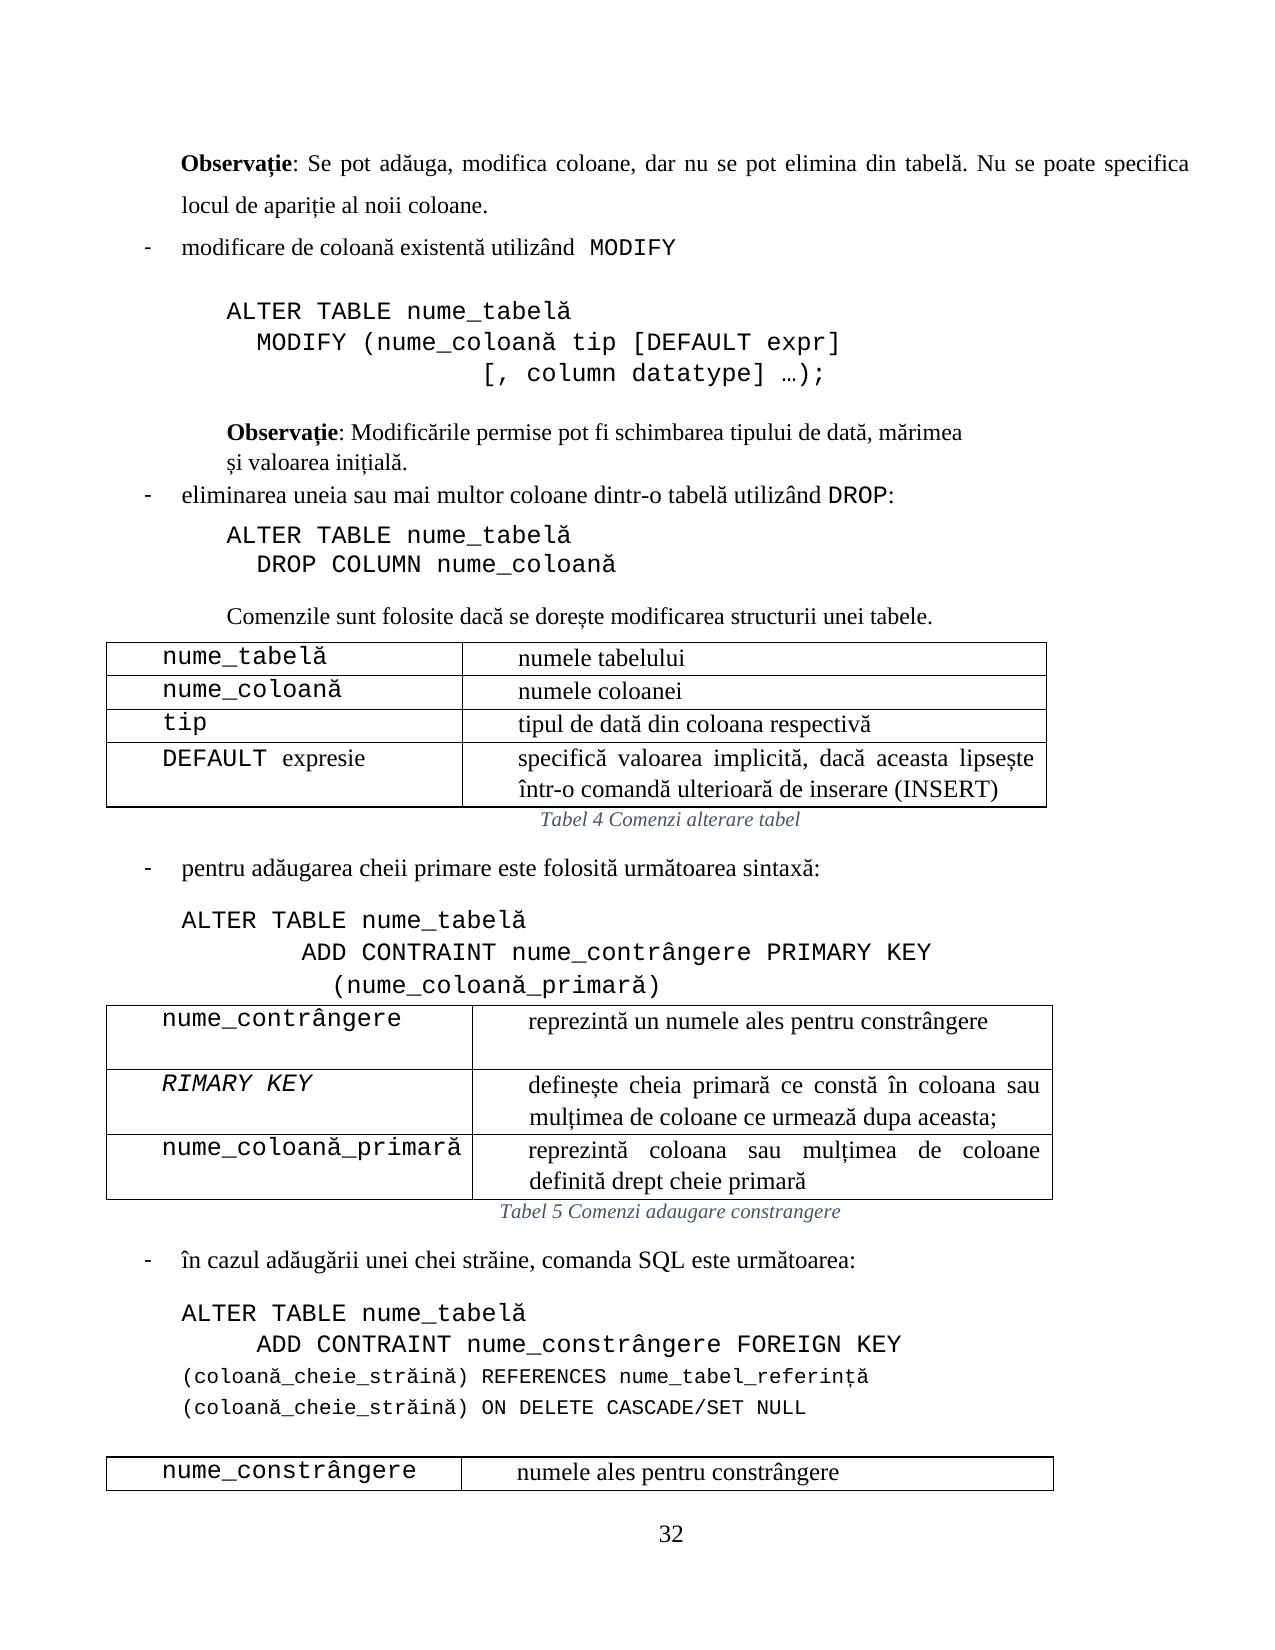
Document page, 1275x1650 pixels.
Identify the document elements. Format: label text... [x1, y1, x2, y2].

table_cell reprezintă coloana sau mulțimea de coloane definită drept cheie primară [473, 1135, 1052, 1198]
text [, column datatype] …); [151, 361, 1192, 389]
table_cell definește cheia primară ce constă în coloana sau mulțimea de coloane ce urmează dupa aceasta; [473, 1070, 1052, 1134]
table_header nume_constrângere [107, 1458, 461, 1489]
list în cazul adăugării unei chei străine, comanda SQL este următoarea: [144, 1244, 1192, 1275]
table_cell DEFAULT expresie [107, 743, 462, 806]
text DROP COLUMN nume_coloană [151, 551, 1192, 580]
text Comenzile sunt folosite dacă se dorește modificarea structurii unei tabele. [151, 580, 1192, 630]
text ALTER TABLE nume_tabelă [144, 908, 1192, 936]
text ALTER TABLE nume_tabelă [144, 1300, 1192, 1328]
text și valoarea inițială. [151, 448, 1192, 476]
list eliminarea uneia sau mai multor coloane dintr-o tabelă utilizând DROP: [144, 479, 1192, 511]
table_cell nume_coloană_primară [107, 1135, 472, 1198]
text Observație: Modificările permise pot fi schimbarea tipului de dată, mărimea [151, 418, 1192, 445]
table_header reprezintă un numele ales pentru constrângere [473, 1006, 1052, 1069]
list modificare de coloană existentă utilizând MODIFY [144, 232, 1192, 263]
table_cell nume_coloană [107, 676, 462, 708]
table_cell RIMARY KEY [107, 1070, 472, 1134]
text ALTER TABLE nume_tabelă [151, 523, 1192, 551]
table_cell tipul de dată din coloana respectivă [463, 710, 1046, 742]
text ALTER TABLE nume_tabelă [151, 299, 1192, 327]
table_cell specifică valoarea implicită, dacă aceasta lipsește într-o comandă ulterioară de inserare (INSERT) [463, 743, 1046, 806]
text Tabel 5 Comenzi adaugare constrangere [150, 1199, 1192, 1223]
table_header numele tabelului [463, 643, 1046, 675]
table_header nume_contrângere [107, 1006, 472, 1069]
table_cell tip [107, 710, 462, 742]
table_cell numele coloanei [463, 676, 1046, 708]
table_header nume_tabelă [107, 643, 462, 675]
list pentru adăugarea cheii primare este folosită următoarea sintaxă: [144, 852, 1192, 883]
text MODIFY (nume_coloană tip [DEFAULT expr] [151, 330, 1192, 358]
text Tabel 4 Comenzi alterare tabel [150, 807, 1192, 831]
text ADD CONTRAINT nume_contrângere PRIMARY KEY (nume_coloană_primară) [151, 939, 1192, 1001]
list Observație: Se pot adăuga, modifica coloane, dar nu se pot elimina din tabelă. Nu se poate specifica locul de apariție al noii coloane. [180, 149, 1192, 218]
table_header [462, 1458, 1053, 1489]
text ADD CONTRAINT nume_constrângere FOREIGN KEY (coloană_cheie_străină) REFERENCES nume_tabel_referință (coloană_cheie_străină) ON DELETE CASCADE/SET NULL [144, 1331, 1192, 1422]
